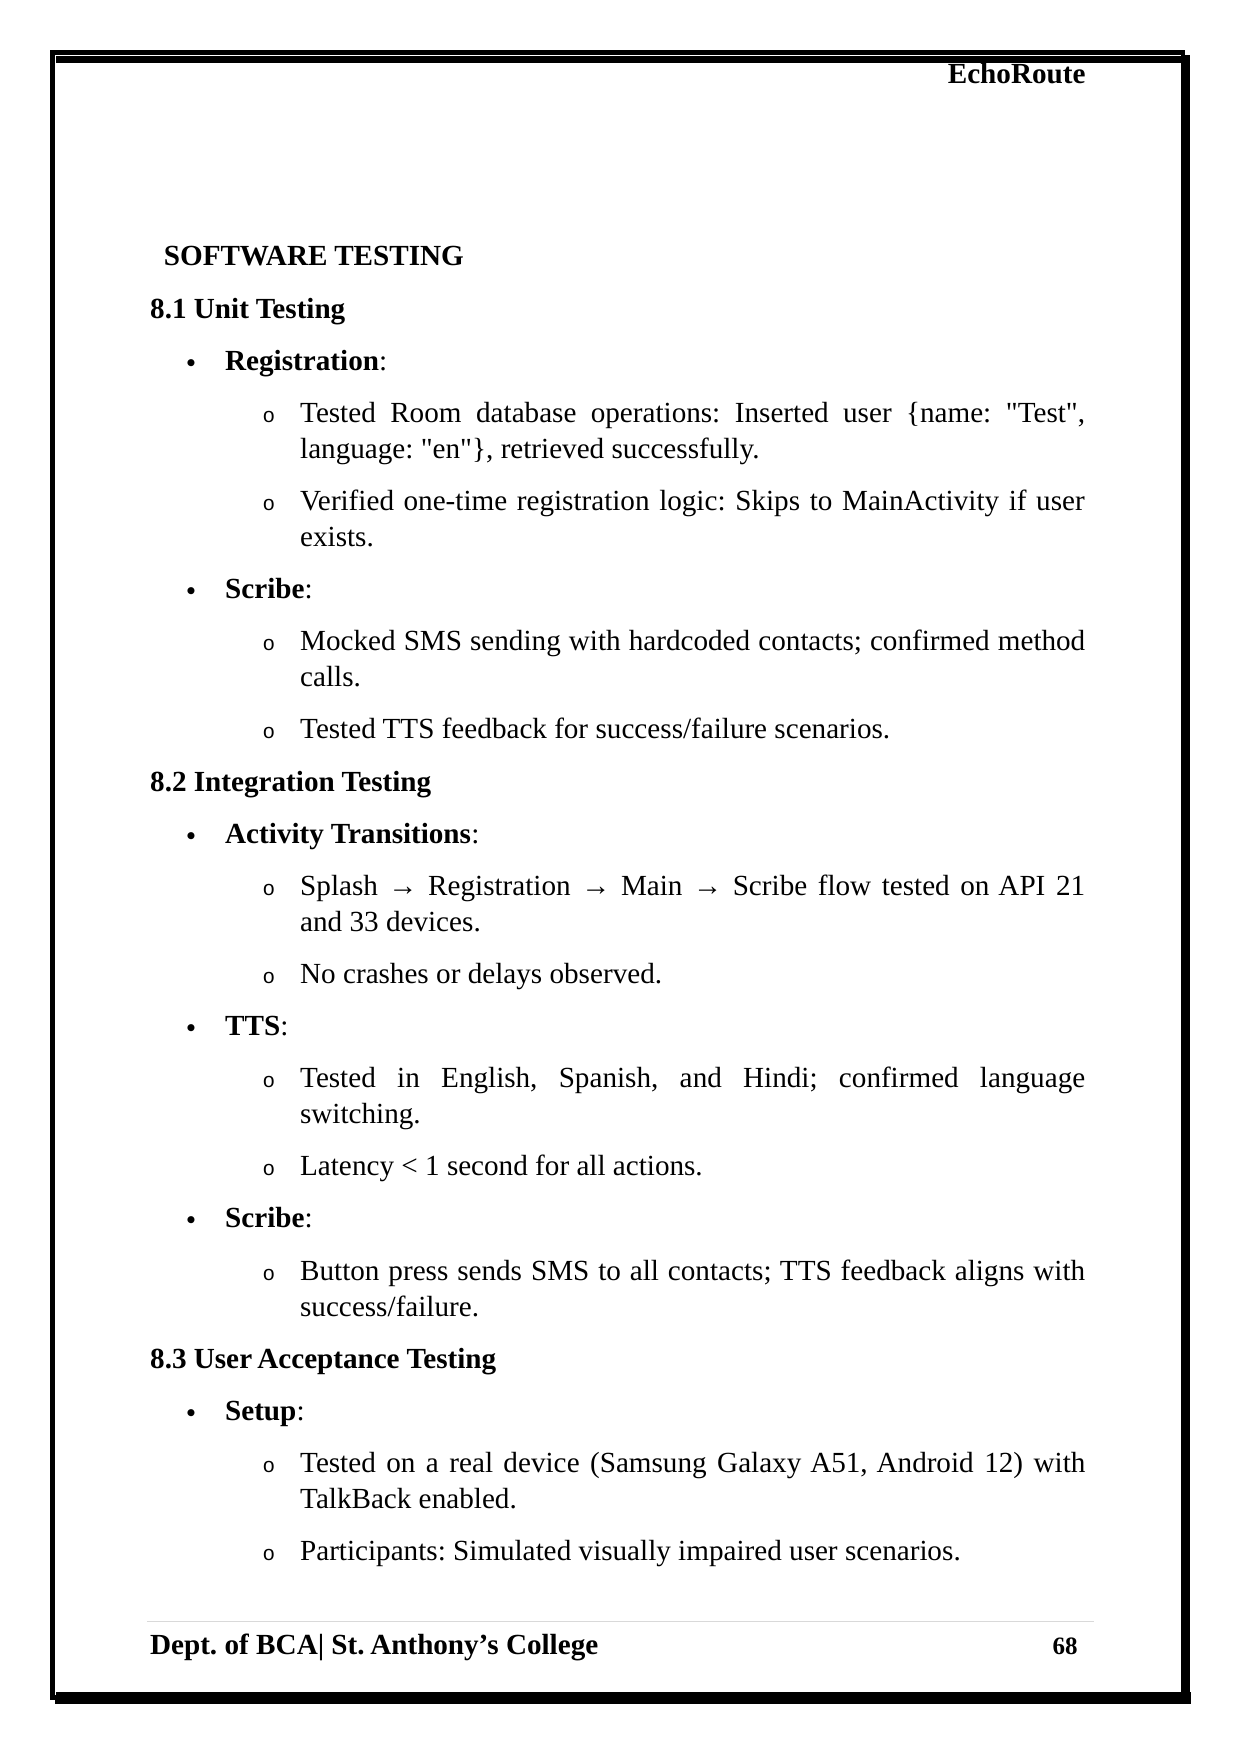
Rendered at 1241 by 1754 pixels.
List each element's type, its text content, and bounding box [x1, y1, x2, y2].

list Participants: Simulated visually impaired user scenarios. [262, 1533, 1086, 1567]
list No crashes or delays observed. [262, 956, 1086, 990]
list Activity Transitions: [187, 816, 1086, 849]
list Setup: [187, 1393, 1086, 1427]
text 8.2 Integration Testing [150, 764, 1086, 797]
text SOFTWARE TESTING [156, 238, 1086, 272]
list Latency < 1 second for all actions. [262, 1148, 1086, 1182]
list TTS: [187, 1008, 1086, 1042]
list Scribe: [187, 571, 1086, 605]
list Tested TTS feedback for success/failure scenarios. [262, 712, 1086, 745]
text 8.1 Unit Testing [150, 291, 1086, 324]
list Button press sends SMS to all contacts; TTS feedback aligns with success/failure. [262, 1253, 1086, 1322]
list Registration: [187, 343, 1086, 376]
list Splash → Registration → Main → Scribe flow tested on API 21 and 33 devices. [262, 868, 1086, 938]
text 8.3 User Acceptance Testing [150, 1341, 1086, 1374]
list Tested Room database operations: Inserted user {name: "Test", language: "en"}, retrieved successfully. [262, 395, 1086, 464]
list Tested in English, Spanish, and Hindi; confirmed language switching. [262, 1060, 1086, 1130]
list Verified one-time registration logic: Skips to MainActivity if user exists. [262, 483, 1086, 553]
list Mocked SMS sending with hardcoded contacts; confirmed method calls. [262, 623, 1086, 693]
list Tested on a real device (Samsung Galaxy A51, Android 12) with TalkBack enabled. [262, 1445, 1086, 1515]
list Scribe: [187, 1201, 1086, 1234]
